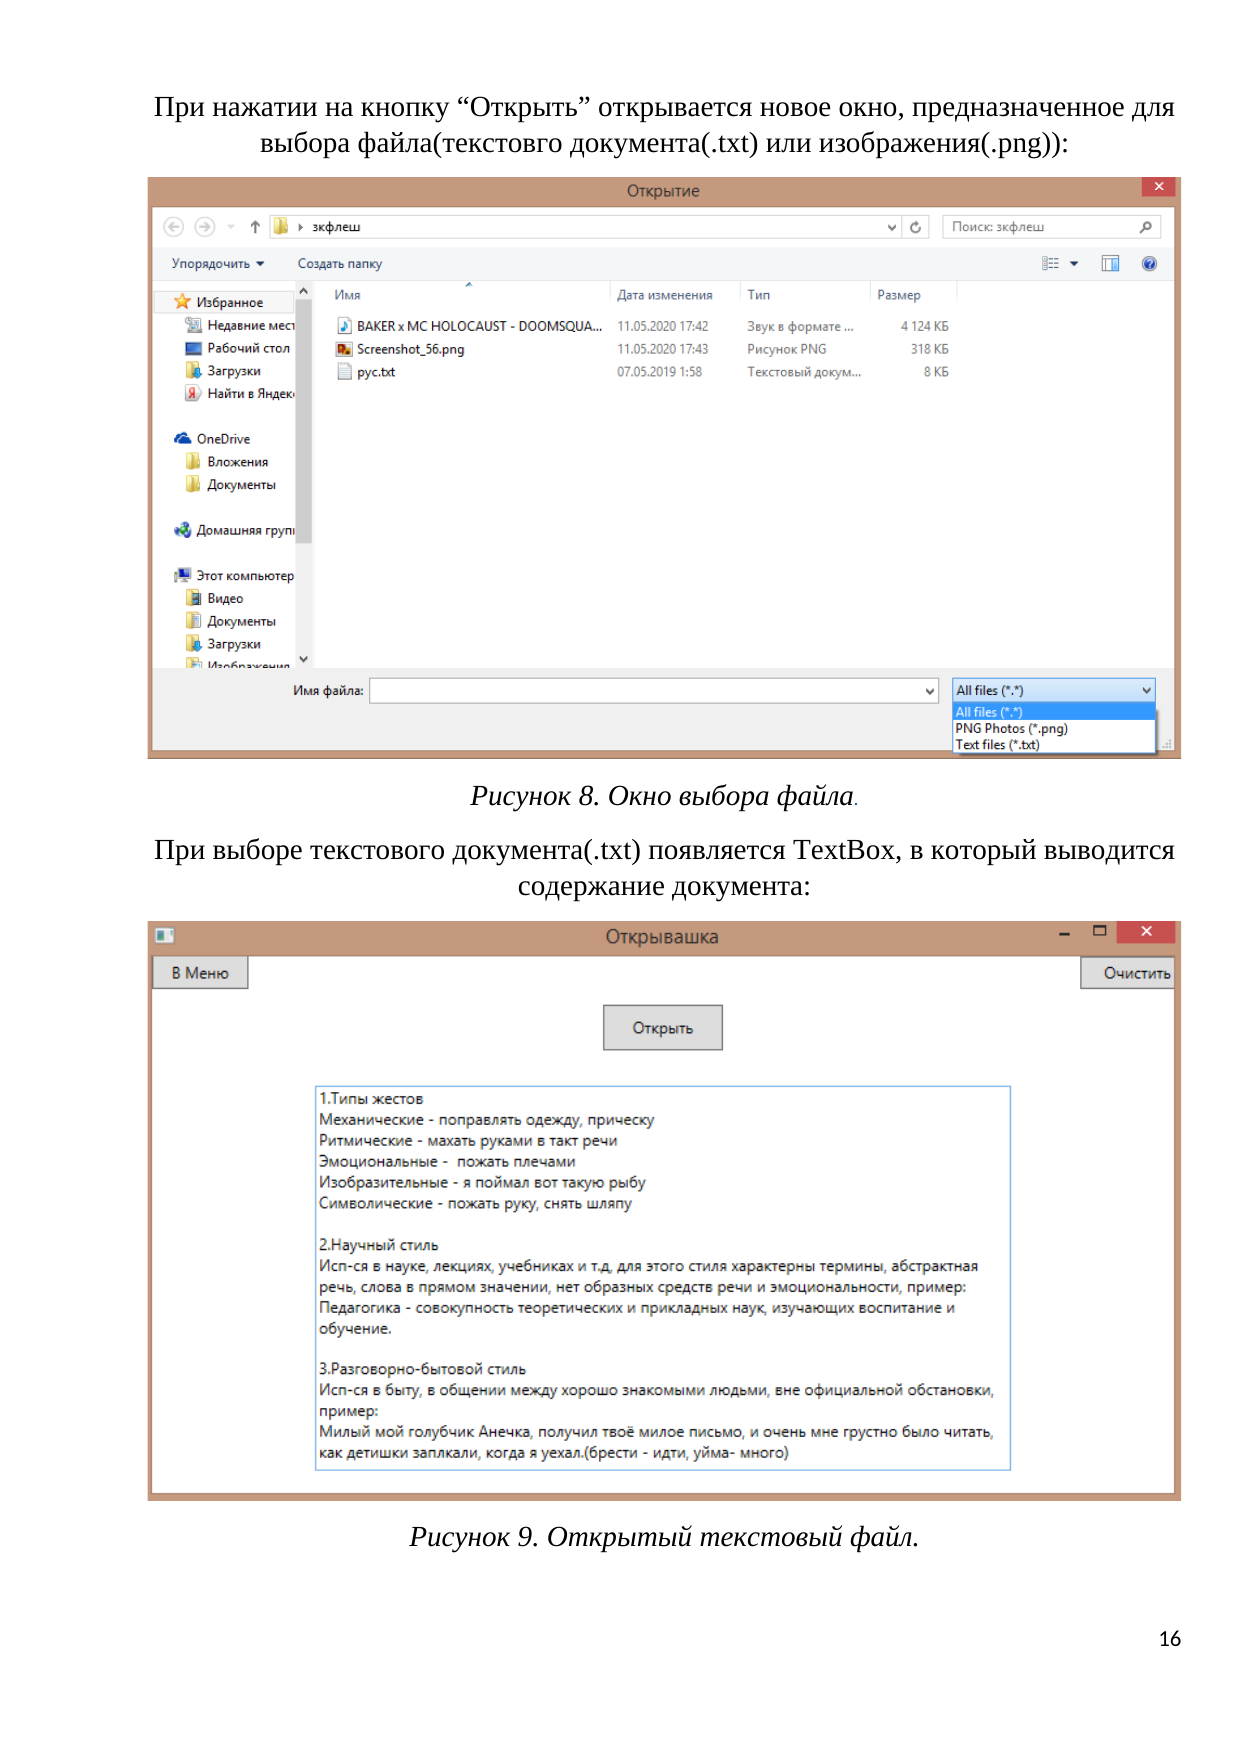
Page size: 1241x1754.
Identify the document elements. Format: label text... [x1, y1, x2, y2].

text Рисунок 8. Окно выбора файла. [148, 778, 1181, 811]
picture [147, 177, 1182, 759]
text При выборе текстового документа(.txt) появляется TextBox, в который выводится содержание документа: [148, 832, 1181, 902]
text Рисунок 9. Открытый текстовый файл. [148, 1519, 1181, 1552]
text При нажатии на кнопку “Открыть” открывается новое окно, предназначенное для выбора файла(текстовго документа(.txt) или изображения(.png)): [148, 89, 1181, 158]
picture [147, 921, 1182, 1501]
